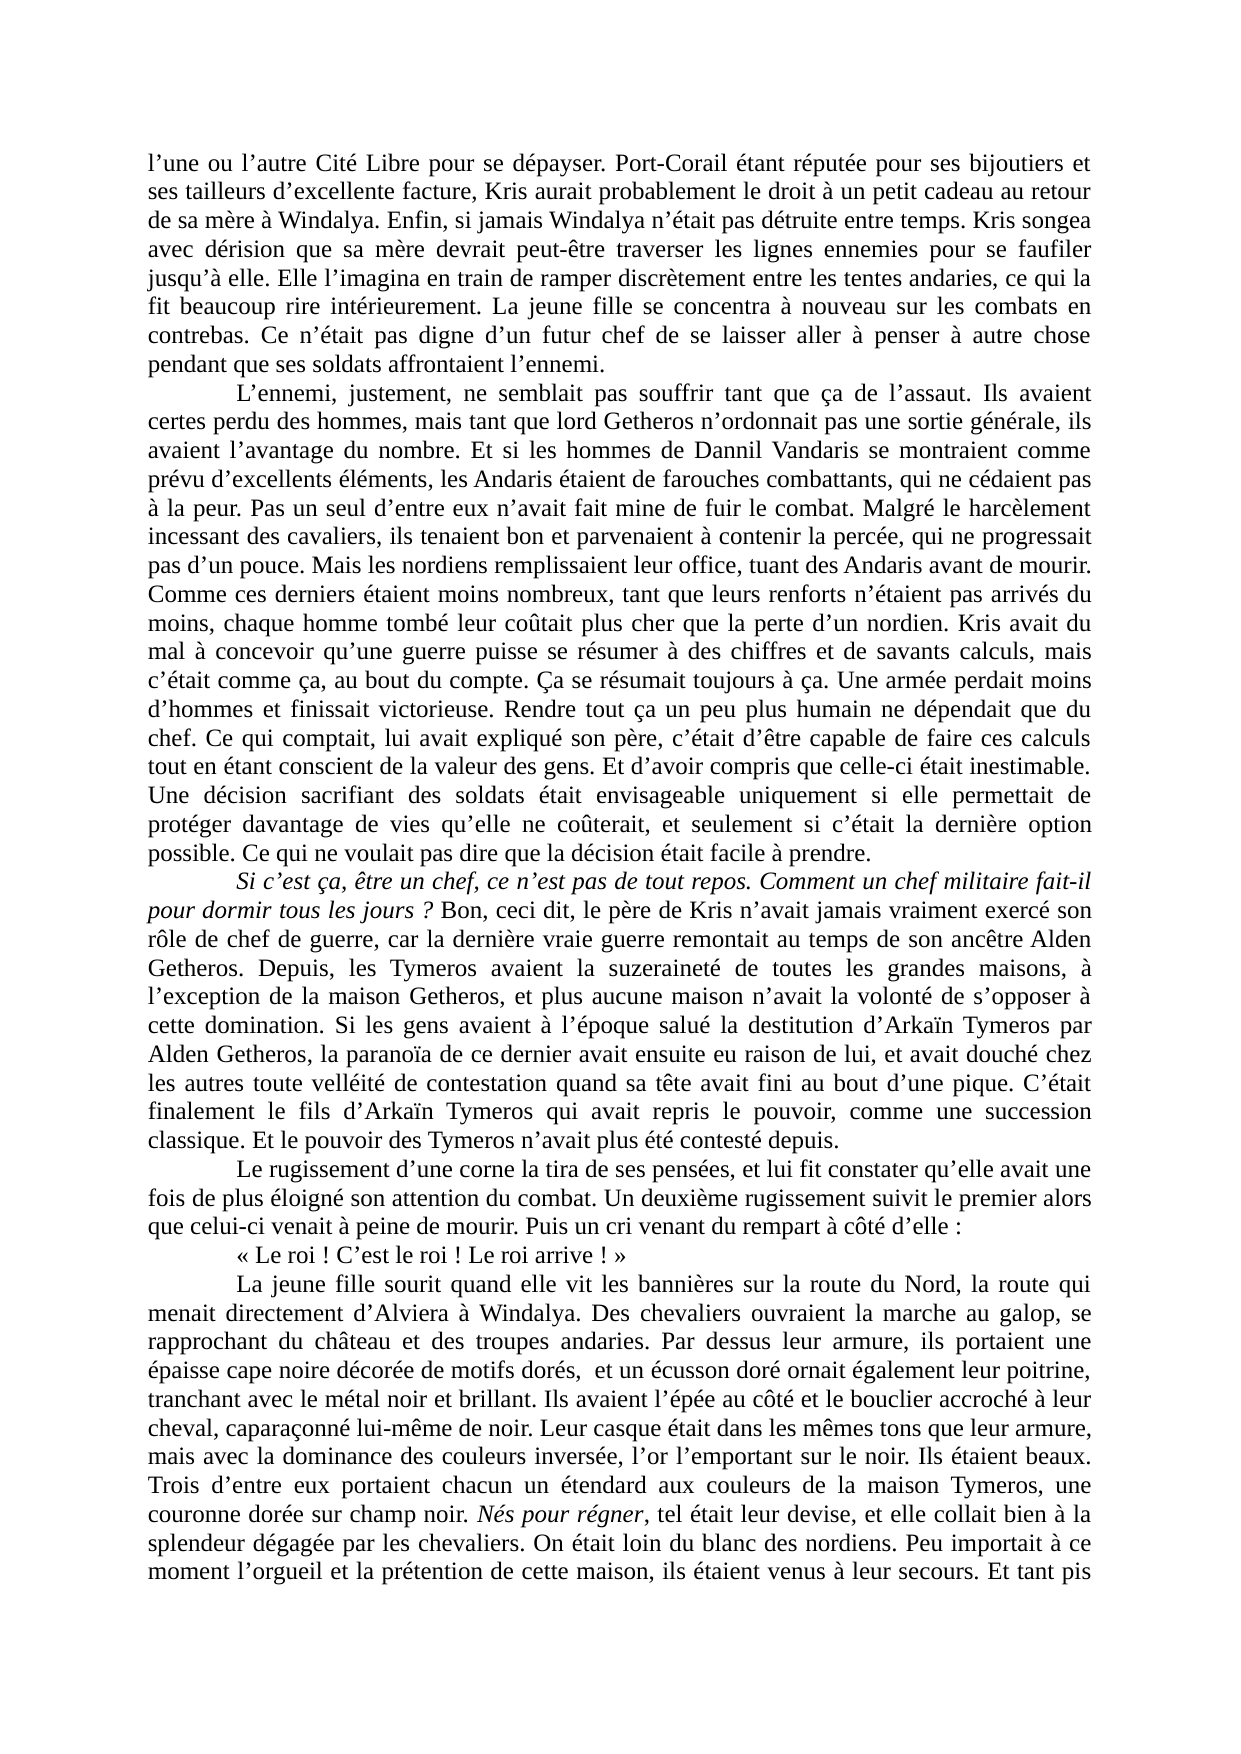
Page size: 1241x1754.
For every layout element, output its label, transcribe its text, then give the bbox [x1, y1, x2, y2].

text Si c’est ça, être un chef, ce n’est pas de tout repos. Comment un chef militaire fait-il pour dormir tous les jours ? Bon, ceci dit, le père de Kris n’avait jamais vraiment exercé son rôle de chef de guerre, car la dernière vraie guerre remontait au temps de son ancêtre Alden Getheros. Depuis, les Tymeros avaient la suzeraineté de toutes les grandes maisons, à l’exception de la maison Getheros, et plus aucune maison n’avait la volonté de s’opposer à cette domination. Si les gens avaient à l’époque salué la destitution d’Arkaïn Tymeros par Alden Getheros, la paranoïa de ce dernier avait ensuite eu raison de lui, et avait douché chez les autres toute velléité de contestation quand sa tête avait fini au bout d’une pique. C’était finalement le fils d’Arkaïn Tymeros qui avait repris le pouvoir, comme une succession classique. Et le pouvoir des Tymeros n’avait plus été contesté depuis. [148, 866, 1093, 1154]
text « Le roi ! C’est le roi ! Le roi arrive ! » [148, 1240, 1093, 1269]
text Le rugissement d’une corne la tira de ses pensées, et lui fit constater qu’elle avait une fois de plus éloigné son attention du combat. Un deuxième rugissement suivit le premier alors que celui-ci venait à peine de mourir. Puis un cri venant du rempart à côté d’elle : [148, 1154, 1093, 1240]
text L’ennemi, justement, ne semblait pas souffrir tant que ça de l’assaut. Ils avaient certes perdu des hommes, mais tant que lord Getheros n’ordonnait pas une sortie générale, ils avaient l’avantage du nombre. Et si les hommes de Dannil Vandaris se montraient comme prévu d’excellents éléments, les Andaris étaient de farouches combattants, qui ne cédaient pas à la peur. Pas un seul d’entre eux n’avait fait mine de fuir le combat. Malgré le harcèlement incessant des cavaliers, ils tenaient bon et parvenaient à contenir la percée, qui ne progressait pas d’un pouce. Mais les nordiens remplissaient leur office, tuant des Andaris avant de mourir. Comme ces derniers étaient moins nombreux, tant que leurs renforts n’étaient pas arrivés du moins, chaque homme tombé leur coûtait plus cher que la perte d’un nordien. Kris avait du mal à concevoir qu’une guerre puisse se résumer à des chiffres et de savants calculs, mais c’était comme ça, au bout du compte. Ça se résumait toujours à ça. Une armée perdait moins d’hommes et finissait victorieuse. Rendre tout ça un peu plus humain ne dépendait que du chef. Ce qui comptait, lui avait expliqué son père, c’était d’être capable de faire ces calculs tout en étant conscient de la valeur des gens. Et d’avoir compris que celle-ci était inestimable. Une décision sacrifiant des soldats était envisageable uniquement si elle permettait de protéger davantage de vies qu’elle ne coûterait, et seulement si c’était la dernière option possible. Ce qui ne voulait pas dire que la décision était facile à prendre. [148, 378, 1093, 866]
